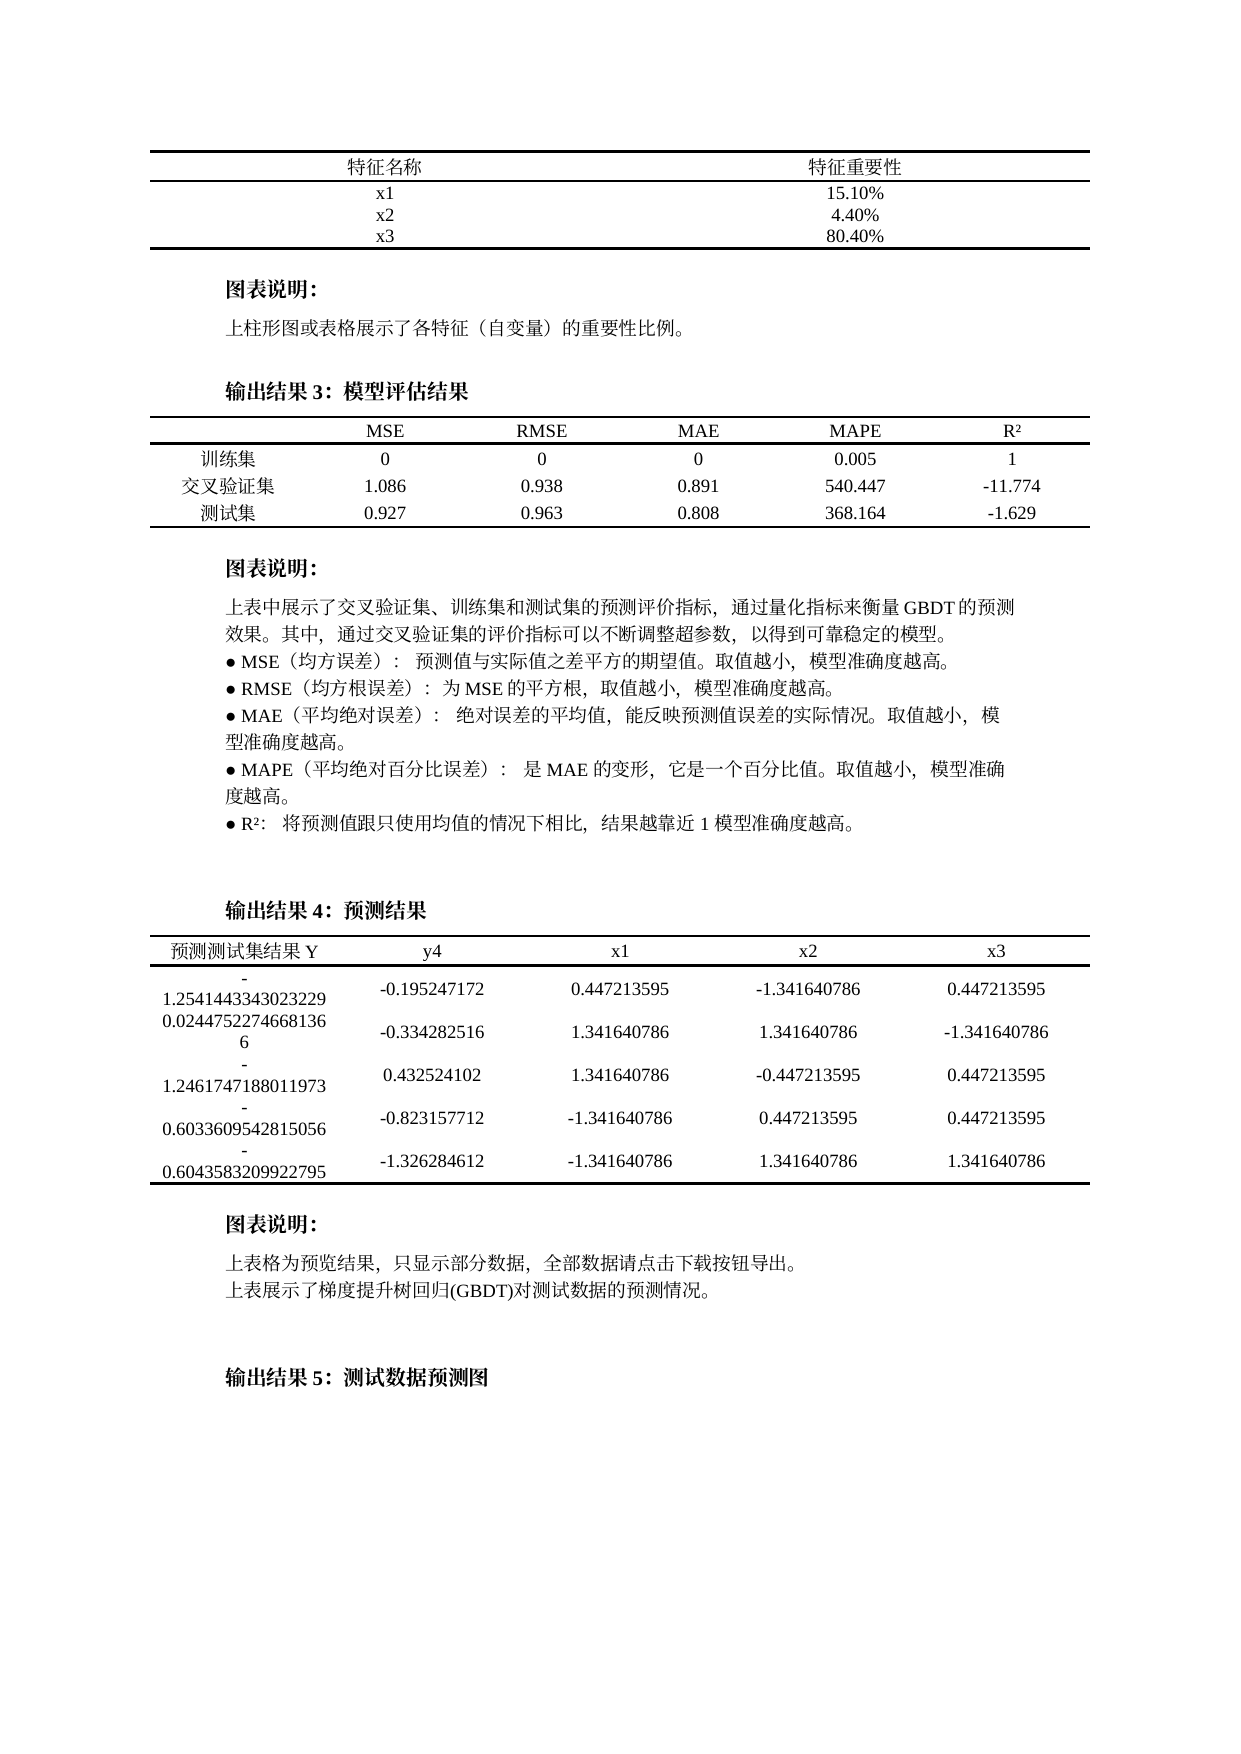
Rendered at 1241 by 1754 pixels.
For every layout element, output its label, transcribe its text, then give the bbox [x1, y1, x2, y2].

table_cell -1.341640786 [902, 1010, 1090, 1053]
text 图表说明： [225, 250, 1015, 303]
table_header MSE [307, 418, 463, 442]
table_cell -0.195247172 [338, 967, 526, 1010]
table_cell 368.164 [777, 499, 933, 526]
table_cell x3 [150, 225, 620, 247]
table_cell 0 [307, 445, 463, 472]
table_cell 0.891 [620, 472, 777, 499]
table_cell 0.447213595 [714, 1096, 902, 1139]
table_header R² [934, 418, 1090, 442]
table_cell -0.823157712 [338, 1096, 526, 1139]
table_cell 0.938 [463, 472, 620, 499]
table_cell 15.10% [620, 182, 1090, 204]
table_cell 0.927 [307, 499, 463, 526]
table_cell -0.6043583209922795 [150, 1139, 338, 1182]
table_cell 0.447213595 [526, 967, 714, 1010]
table_header [150, 418, 307, 442]
table_cell 训练集 [150, 445, 307, 472]
table_cell -1.2461747188011973 [150, 1053, 338, 1096]
table_header x3 [902, 937, 1090, 964]
table_cell 测试集 [150, 499, 307, 526]
table_cell -1.341640786 [714, 967, 902, 1010]
text 图表说明： [225, 1185, 1015, 1239]
table_header 特征名称 [150, 153, 620, 179]
table_cell 0 [463, 445, 620, 472]
table_cell -11.774 [934, 472, 1090, 499]
table_cell 1.341640786 [526, 1010, 714, 1053]
table_cell -1.2541443343023229 [150, 967, 338, 1010]
table_cell -1.341640786 [526, 1139, 714, 1182]
table_cell -0.6033609542815056 [150, 1096, 338, 1139]
table_cell 0.005 [777, 445, 933, 472]
table_header x2 [714, 937, 902, 964]
table_cell 0.02447522746681366 [150, 1010, 338, 1053]
table_cell 1 [934, 445, 1090, 472]
text 输出结果5：测试数据预测图 [225, 1338, 1015, 1392]
table_cell 1.341640786 [902, 1139, 1090, 1182]
table_cell 0.447213595 [902, 1053, 1090, 1096]
table_cell 540.447 [777, 472, 933, 499]
table_cell 1.341640786 [714, 1139, 902, 1182]
table_cell -1.341640786 [526, 1096, 714, 1139]
text 输出结果4：预测结果 [225, 870, 1015, 924]
text 图表说明： [225, 528, 1015, 582]
table_cell -1.629 [934, 499, 1090, 526]
text 上柱形图或表格展示了各特征（自变量）的重要性比例。 [225, 314, 1015, 341]
table_cell 80.40% [620, 225, 1090, 247]
text 上表中展示了交叉验证集、训练集和测试集的预测评价指标，通过量化指标来衡量GBDT的预测效果。其中，通过交叉验证集的评价指标可以不断调整超参数，以得到可靠稳定的模型。 ● MSE（均方误差）： 预测值与实际值之差平方的期望值。取值越小，模型准确度越高。 ● RMSE（均方根误差）：为MSE的平方根，取值越小，模型准确度越高。 ● MAE（平均绝对误差）： 绝对误差的平均值，能反映预测值误差的实际情况。取值越小，模型准确度越高。 ● MAPE（平均绝对百分比误差）： 是 MAE 的变形，它是一个百分比值。取值越小，模型准确度越高。 ● R²： 将预测值跟只使用均值的情况下相比，结果越靠近 1 模型准确度越高。 [225, 593, 1015, 860]
table_cell 0.447213595 [902, 1096, 1090, 1139]
table_cell 0.808 [620, 499, 777, 526]
table_cell -0.334282516 [338, 1010, 526, 1053]
table_header x1 [526, 937, 714, 964]
table_cell 1.086 [307, 472, 463, 499]
table_cell 0.963 [463, 499, 620, 526]
table_header MAPE [777, 418, 933, 442]
table_cell 0 [620, 445, 777, 472]
table_cell 交叉验证集 [150, 472, 307, 499]
table_cell x2 [150, 204, 620, 225]
table_header 预测测试集结果Y [150, 937, 338, 964]
table_cell x1 [150, 182, 620, 204]
table_cell 0.432524102 [338, 1053, 526, 1096]
table_cell -0.447213595 [714, 1053, 902, 1096]
text 上表格为预览结果，只显示部分数据，全部数据请点击下载按钮导出。 上表展示了梯度提升树回归(GBDT)对测试数据的预测情况。 [225, 1249, 1015, 1327]
table_header RMSE [463, 418, 620, 442]
text 输出结果3：模型评估结果 [225, 351, 1015, 405]
table_header y4 [338, 937, 526, 964]
table_cell 1.341640786 [526, 1053, 714, 1096]
table_header MAE [620, 418, 777, 442]
table_cell 1.341640786 [714, 1010, 902, 1053]
table_header 特征重要性 [620, 153, 1090, 179]
table_cell 0.447213595 [902, 967, 1090, 1010]
table_cell 4.40% [620, 204, 1090, 225]
table_cell -1.326284612 [338, 1139, 526, 1182]
